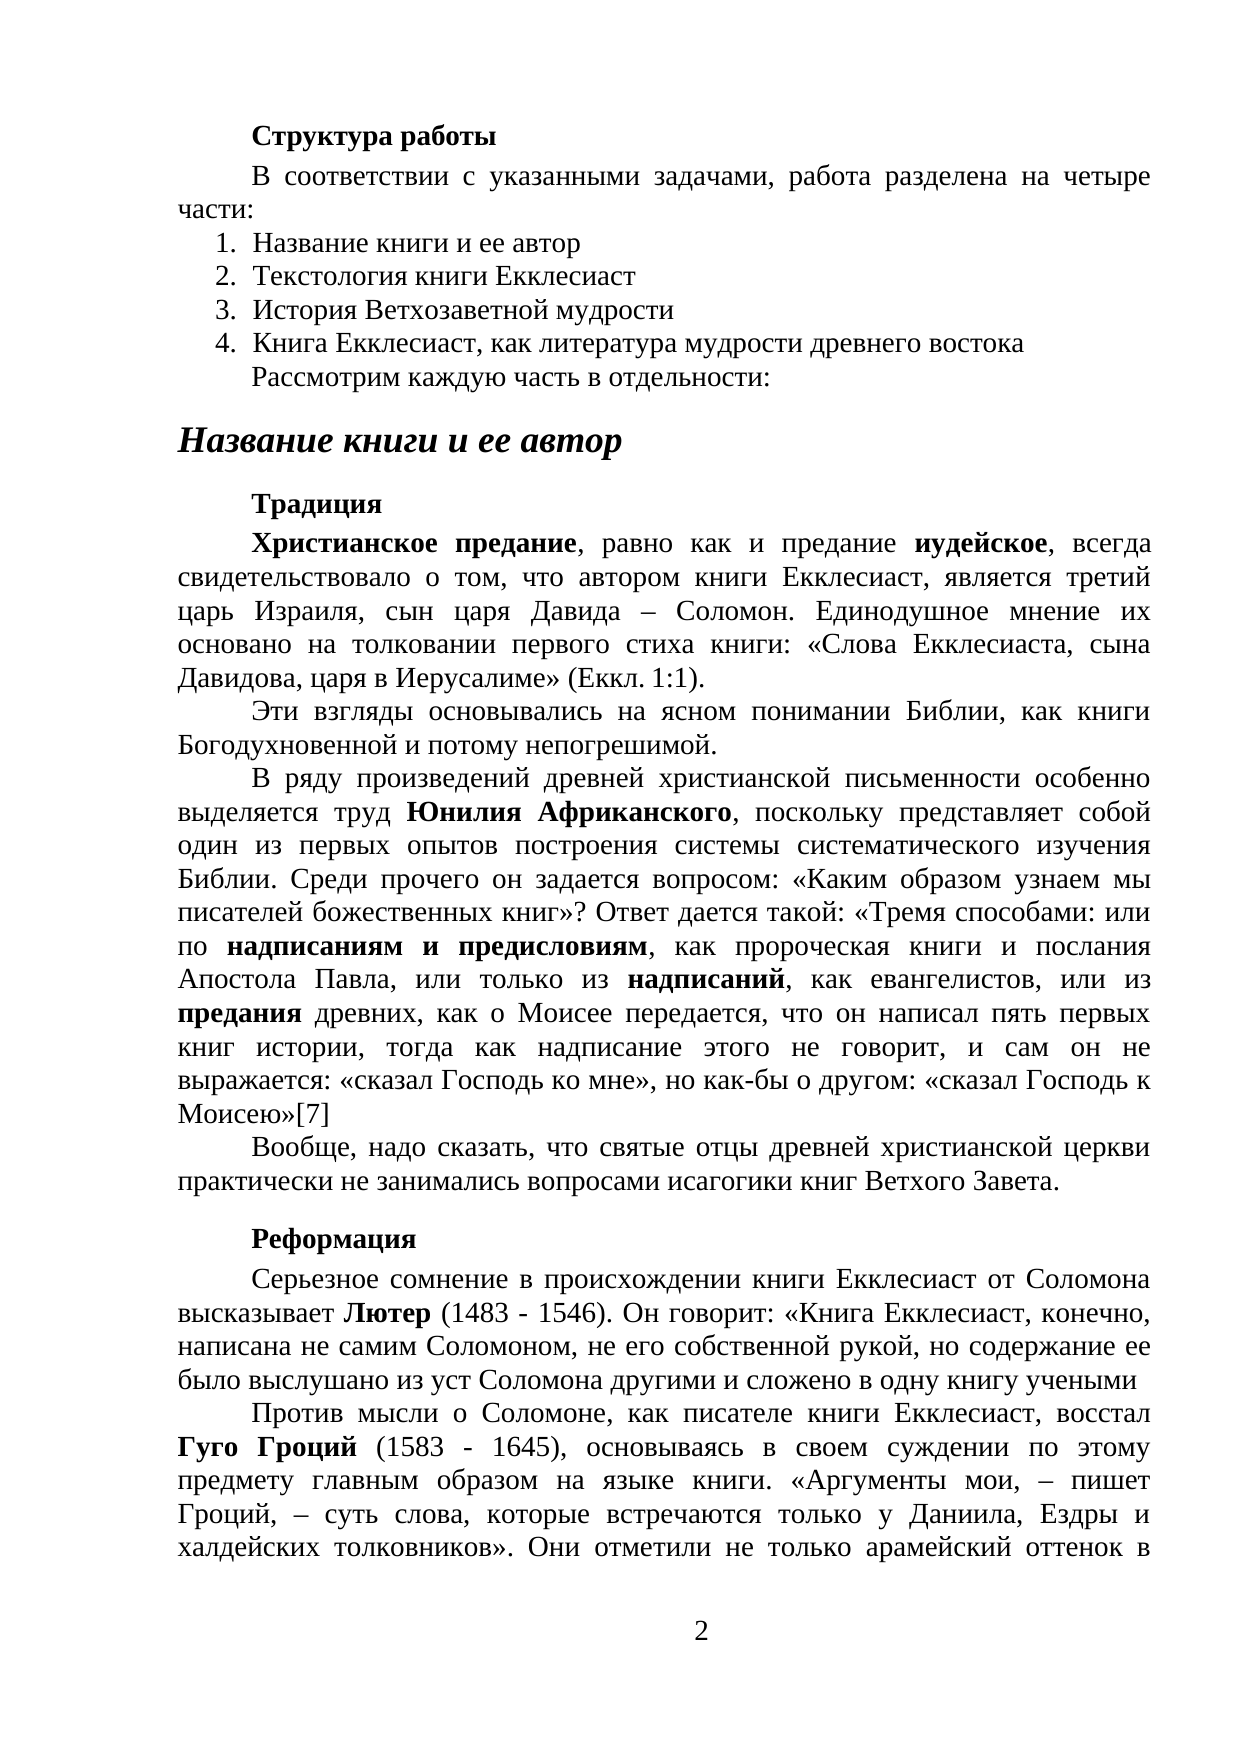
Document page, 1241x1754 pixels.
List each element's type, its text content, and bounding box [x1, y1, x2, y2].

text Рассмотрим каждую часть в отдельности: [177, 359, 1152, 393]
text В ряду произведений древней христианской письменности особенно выделяется труд Юнилия Африканского, поскольку представляет собой один из первых опытов построения системы систематического изучения Библии. Среди прочего он задается вопросом: «Каким образом узнаем мы писателей божественных книг»? Ответ дается такой: «Тремя способами: или по надписаниям и предисловиям, как пророческая книги и послания Апостола Павла, или только из надписаний, как евангелистов, или из предания древних, как о Моисее передается, что он написал пять первых книг истории, тогда как надписание этого не говорит, и сам он не выражается: «сказал Господь ко мне», но как-бы о другом: «сказал Господь к Моисею»[7] [177, 760, 1152, 1129]
text Вообще, надо сказать, что святые отцы древней христианской церкви практически не занимались вопросами исагогики книг Ветхого Завета. [177, 1129, 1152, 1196]
list Книга Екклесиаст, как литература мудрости древнего востока [215, 326, 1152, 359]
subtitle Реформация [177, 1221, 1152, 1255]
subtitle Традиция [177, 486, 1152, 519]
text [177, 1395, 1152, 1563]
text Серьезное сомнение в происхождении книги Екклесиаст от Соломона высказывает Лютер (1483 - 1546). Он говорит: «Книга Екклесиаст, конечно, написана не самим Соломоном, не его собственной рукой, но содержание ее было выслушано из уст Соломона другими и сложено в одну книгу учеными [177, 1261, 1152, 1395]
text Эти взгляды основывались на ясном понимании Библии, как книги Богодухновенной и потому непогрешимой. [177, 693, 1152, 760]
list История Ветхозаветной мудрости [215, 292, 1152, 326]
subtitle Структура работы [177, 118, 1152, 152]
text В соответствии с указанными задачами, работа разделена на четыре части: [177, 158, 1152, 225]
list Текстология книги Екклесиаст [215, 258, 1152, 292]
text Христианское предание, равно как и предание иудейское, всегда свидетельствовало о том, что автором книги Екклесиаст, является третий царь Израиля, сын царя Давида – Соломон. Единодушное мнение их основано на толковании первого стиха книги: «Слова Екклесиаста, сына Давидова, царя в Иерусалиме» (Еккл. 1:1). [177, 526, 1152, 693]
subtitle Название книги и ее автор [177, 418, 1152, 461]
list Название книги и ее автор [215, 225, 1152, 258]
